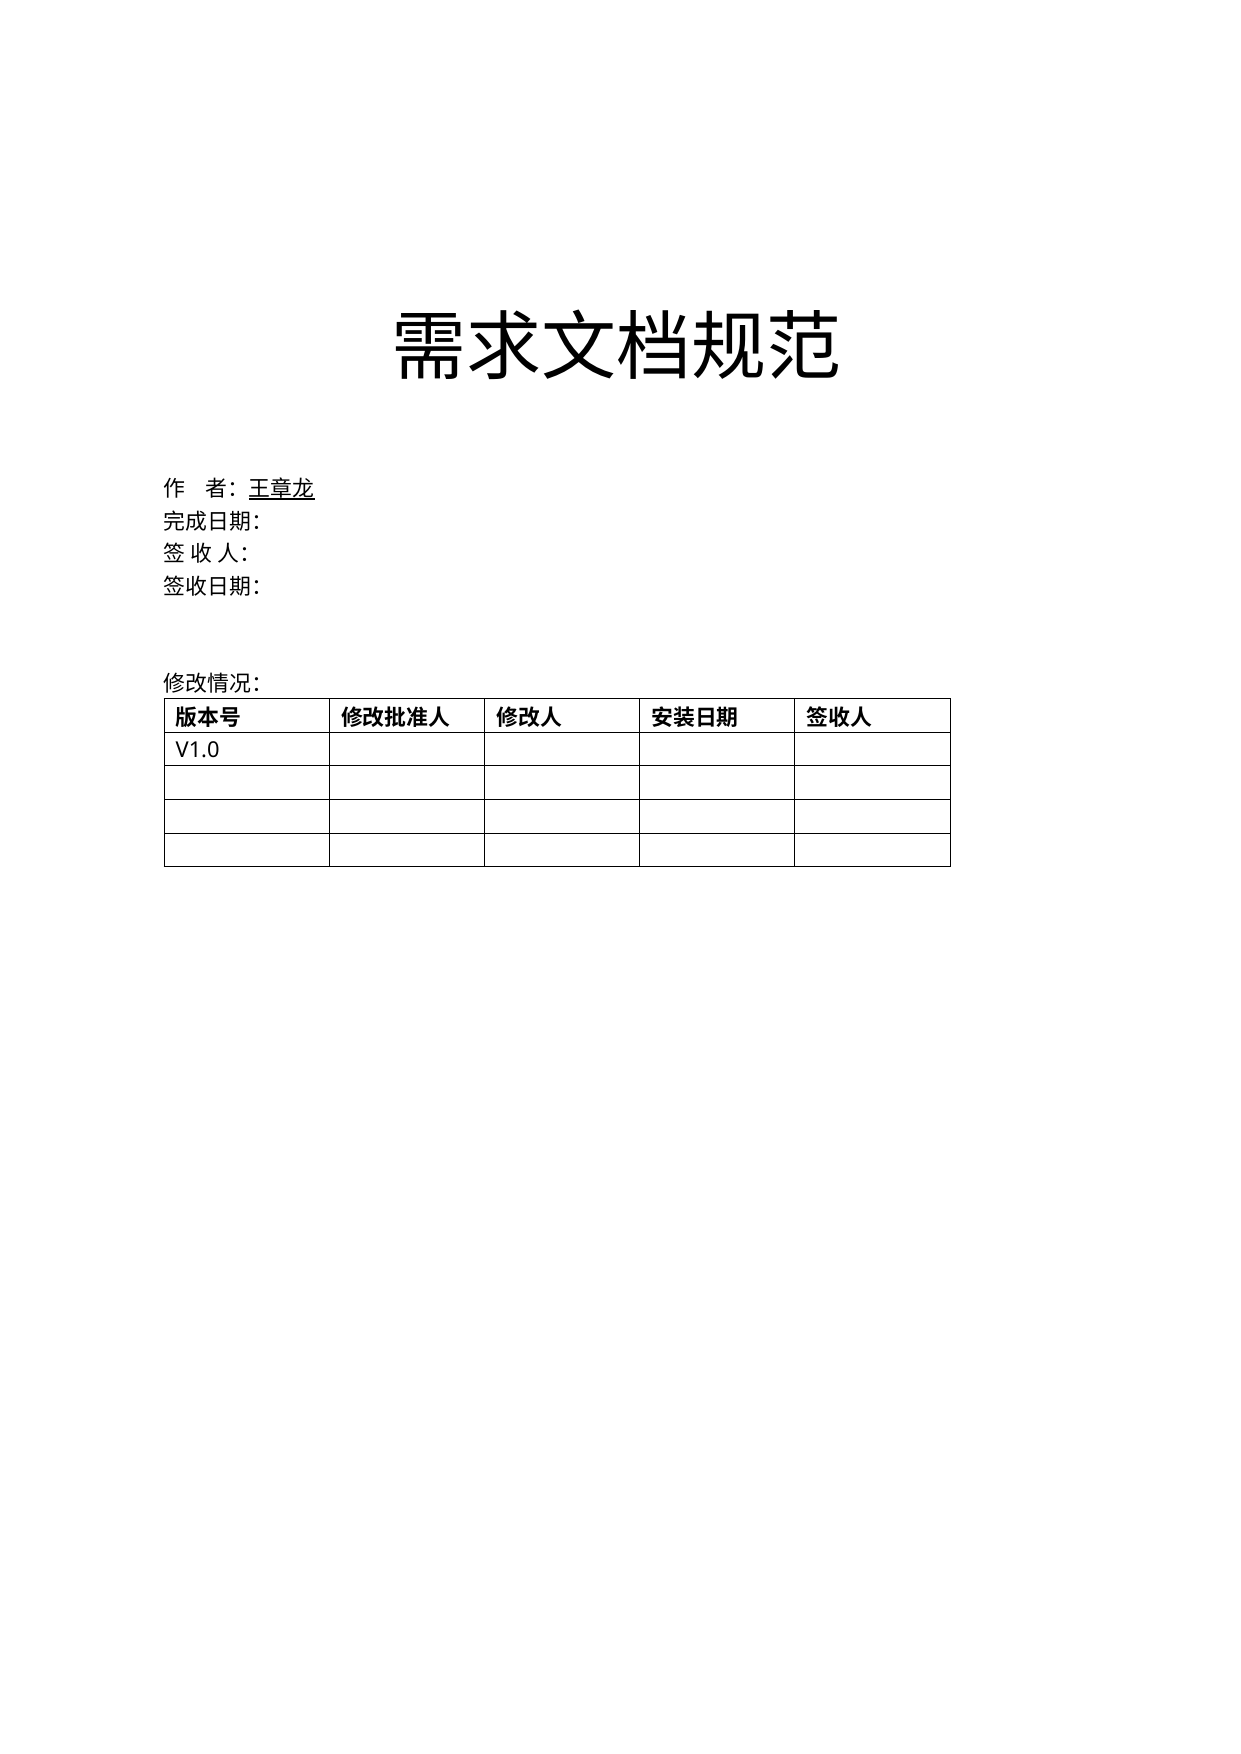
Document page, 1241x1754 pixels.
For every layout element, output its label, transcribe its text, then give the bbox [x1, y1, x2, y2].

table_header 签收人 [795, 699, 950, 732]
table_cell [165, 800, 329, 832]
table_cell [330, 766, 484, 799]
table_cell [165, 834, 329, 866]
table_cell [330, 834, 484, 866]
text 签 收 人： [163, 536, 1068, 568]
table_cell [795, 733, 950, 765]
text 签收日期： [163, 568, 1068, 601]
table_cell [640, 800, 794, 832]
text 修改情况： [163, 666, 1068, 698]
table_cell [485, 733, 639, 765]
table_cell V1.0 [165, 733, 329, 765]
table_cell [485, 766, 639, 799]
table_cell [330, 733, 484, 765]
table_cell [640, 834, 794, 866]
table_cell [165, 766, 329, 799]
table_cell [795, 800, 950, 832]
table_header 版本号 [165, 699, 329, 732]
table_cell [330, 800, 484, 832]
text 完成日期： [163, 503, 1068, 536]
table_cell [795, 834, 950, 866]
text 作 者：王章龙 [163, 471, 1068, 503]
table_header 安装日期 [640, 699, 794, 732]
table_header 修改人 [485, 699, 639, 732]
table_cell [485, 834, 639, 866]
table_cell [640, 766, 794, 799]
table_cell [795, 766, 950, 799]
table_header 修改批准人 [330, 699, 484, 732]
table_cell [640, 733, 794, 765]
text 需求文档规范 [163, 276, 1068, 406]
table_cell [485, 800, 639, 832]
